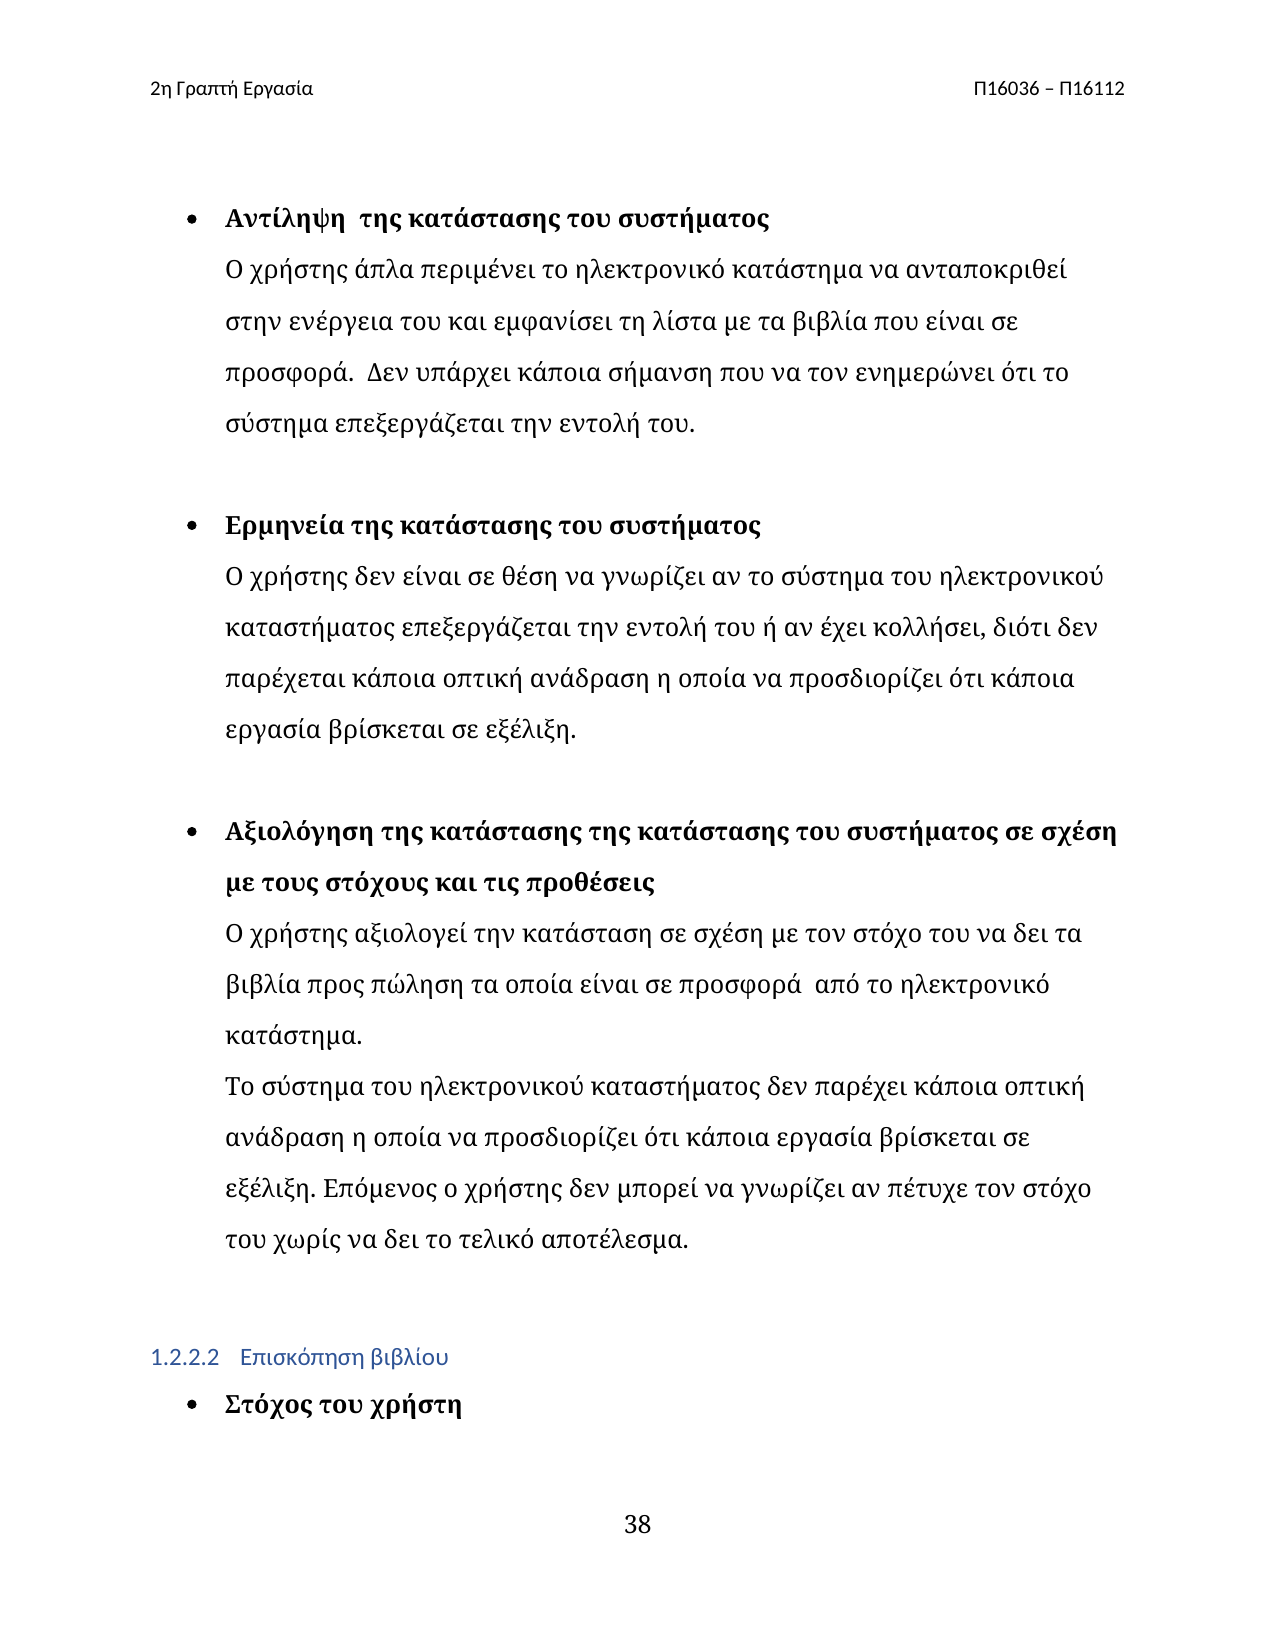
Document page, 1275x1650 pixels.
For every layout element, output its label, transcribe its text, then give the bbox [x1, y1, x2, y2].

list Αξιολόγηση της κατάστασης της κατάστασης του συστήματος σε σχέση με τους στόχους και τις προθέσεις [187, 813, 1125, 899]
list Το σύστημα του ηλεκτρονικού καταστήματος δεν παρέχει κάποια οπτική ανάδραση η οποία να προσδιορίζει ότι κάποια εργασία βρίσκεται σε εξέλιξη. Επόμενος ο χρήστης δεν μπορεί να γνωρίζει αν πέτυχε τον στόχο του χωρίς να δει το τελικό αποτέλεσμα. [225, 1069, 1125, 1256]
list Ο χρήστης άπλα περιμένει το ηλεκτρονικό κατάστημα να ανταποκριθεί στην ενέργεια του και εμφανίσει τη λίστα με τα βιβλία που είναι σε προσφορά. Δεν υπάρχει κάποια σήμανση που να τον ενημερώνει ότι το σύστημα επεξεργάζεται την εντολή του. [225, 252, 1125, 439]
list Στόχος του χρήστη [187, 1386, 1125, 1420]
list Αντίληψη της κατάστασης του συστήματος [187, 201, 1125, 235]
subtitle Επισκόπηση βιβλίου [150, 1341, 1125, 1371]
list Ο χρήστης αξιολογεί την κατάσταση σε σχέση με τον στόχο του να δει τα βιβλία προς πώληση τα οποία είναι σε προσφορά από το ηλεκτρονικό κατάστημα. [225, 916, 1125, 1052]
list Ο χρήστης δεν είναι σε θέση να γνωρίζει αν το σύστημα του ηλεκτρονικού καταστήματος επεξεργάζεται την εντολή του ή αν έχει κολλήσει, διότι δεν παρέχεται κάποια οπτική ανάδραση η οποία να προσδιορίζει ότι κάποια εργασία βρίσκεται σε εξέλιξη. [225, 558, 1125, 746]
list Ερμηνεία της κατάστασης του συστήματος [187, 507, 1125, 541]
